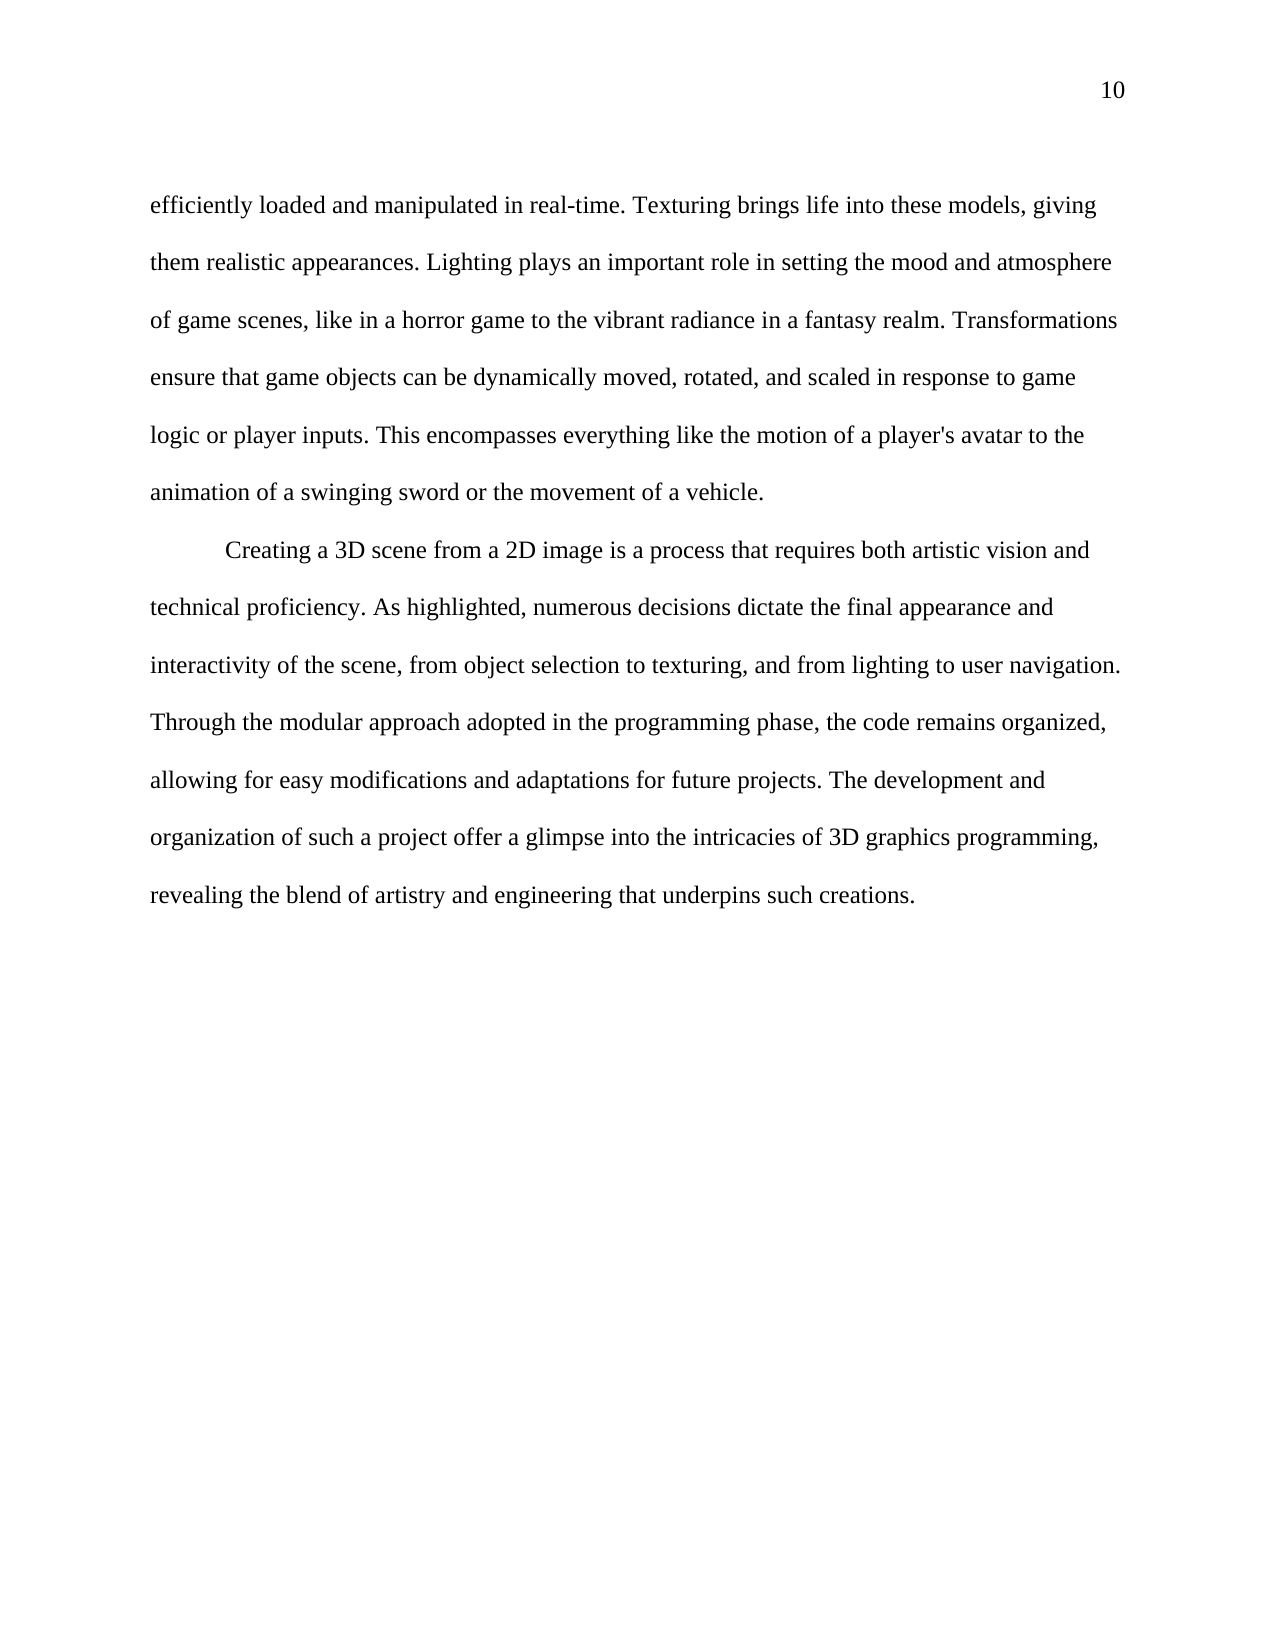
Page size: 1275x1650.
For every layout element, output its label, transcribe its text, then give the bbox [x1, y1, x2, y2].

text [150, 190, 1125, 506]
text Creating a 3D scene from a 2D image is a process that requires both artistic vision and technical proficiency. As highlighted, numerous decisions dictate the final appearance and interactivity of the scene, from object selection to texturing, and from lighting to user navigation. Through the modular approach adopted in the programming phase, the code remains organized, allowing for easy modifications and adaptations for future projects. The development and organization of such a project offer a glimpse into the intricacies of 3D graphics programming, revealing the blend of artistry and engineering that underpins such creations. [150, 535, 1125, 909]
